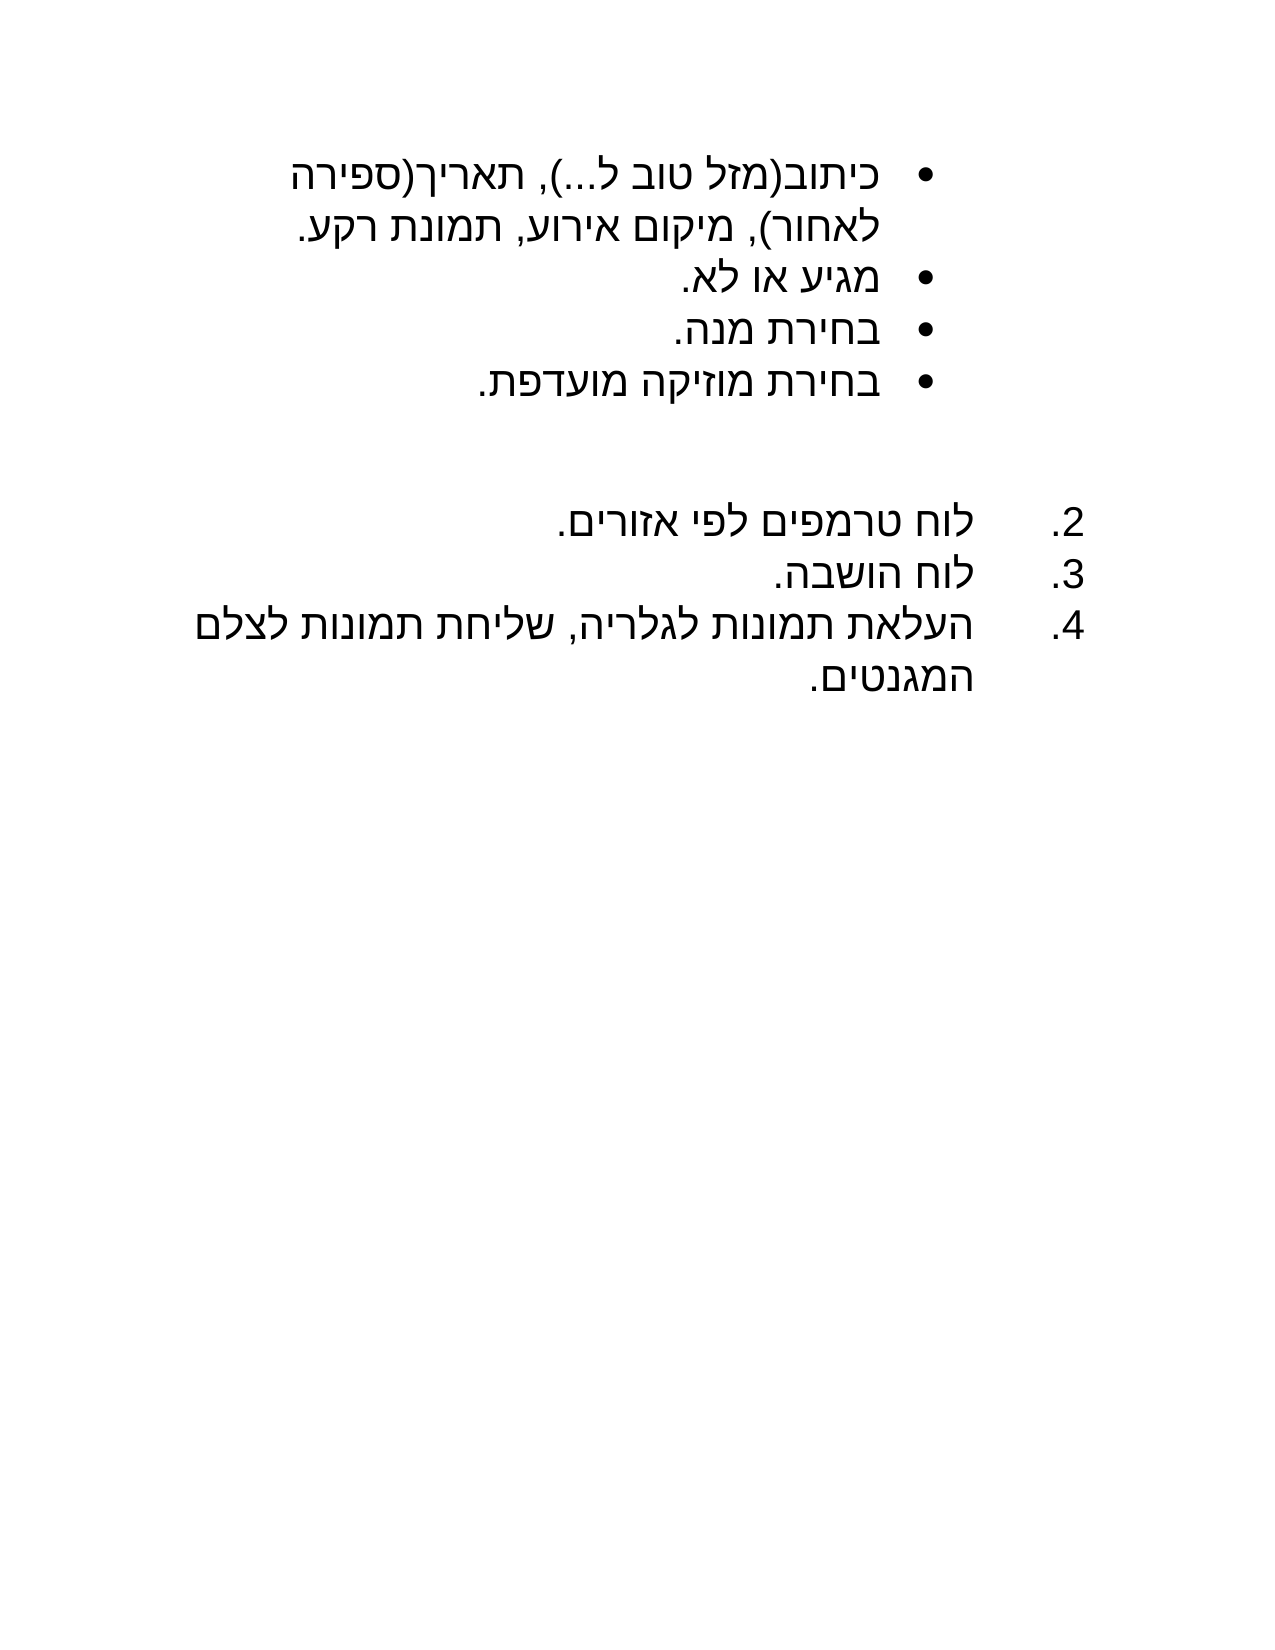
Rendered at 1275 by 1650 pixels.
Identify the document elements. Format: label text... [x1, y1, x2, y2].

list מגיע או לא. [150, 253, 919, 302]
list העלאת תמונות לגלריה, שליחת תמונות לצלם המגנטים. [150, 601, 1050, 700]
list בחירת מנה. [150, 305, 919, 353]
list לוח טרמפים לפי אזורים. [150, 497, 1050, 545]
list לוח הושבה. [150, 549, 1050, 597]
list בחירת מוזיקה מועדפת. [150, 357, 919, 405]
list כיתוב(מזל טוב ל...), תאריך(ספירה לאחור), מיקום אירוע, תמונת רקע. [150, 150, 919, 250]
